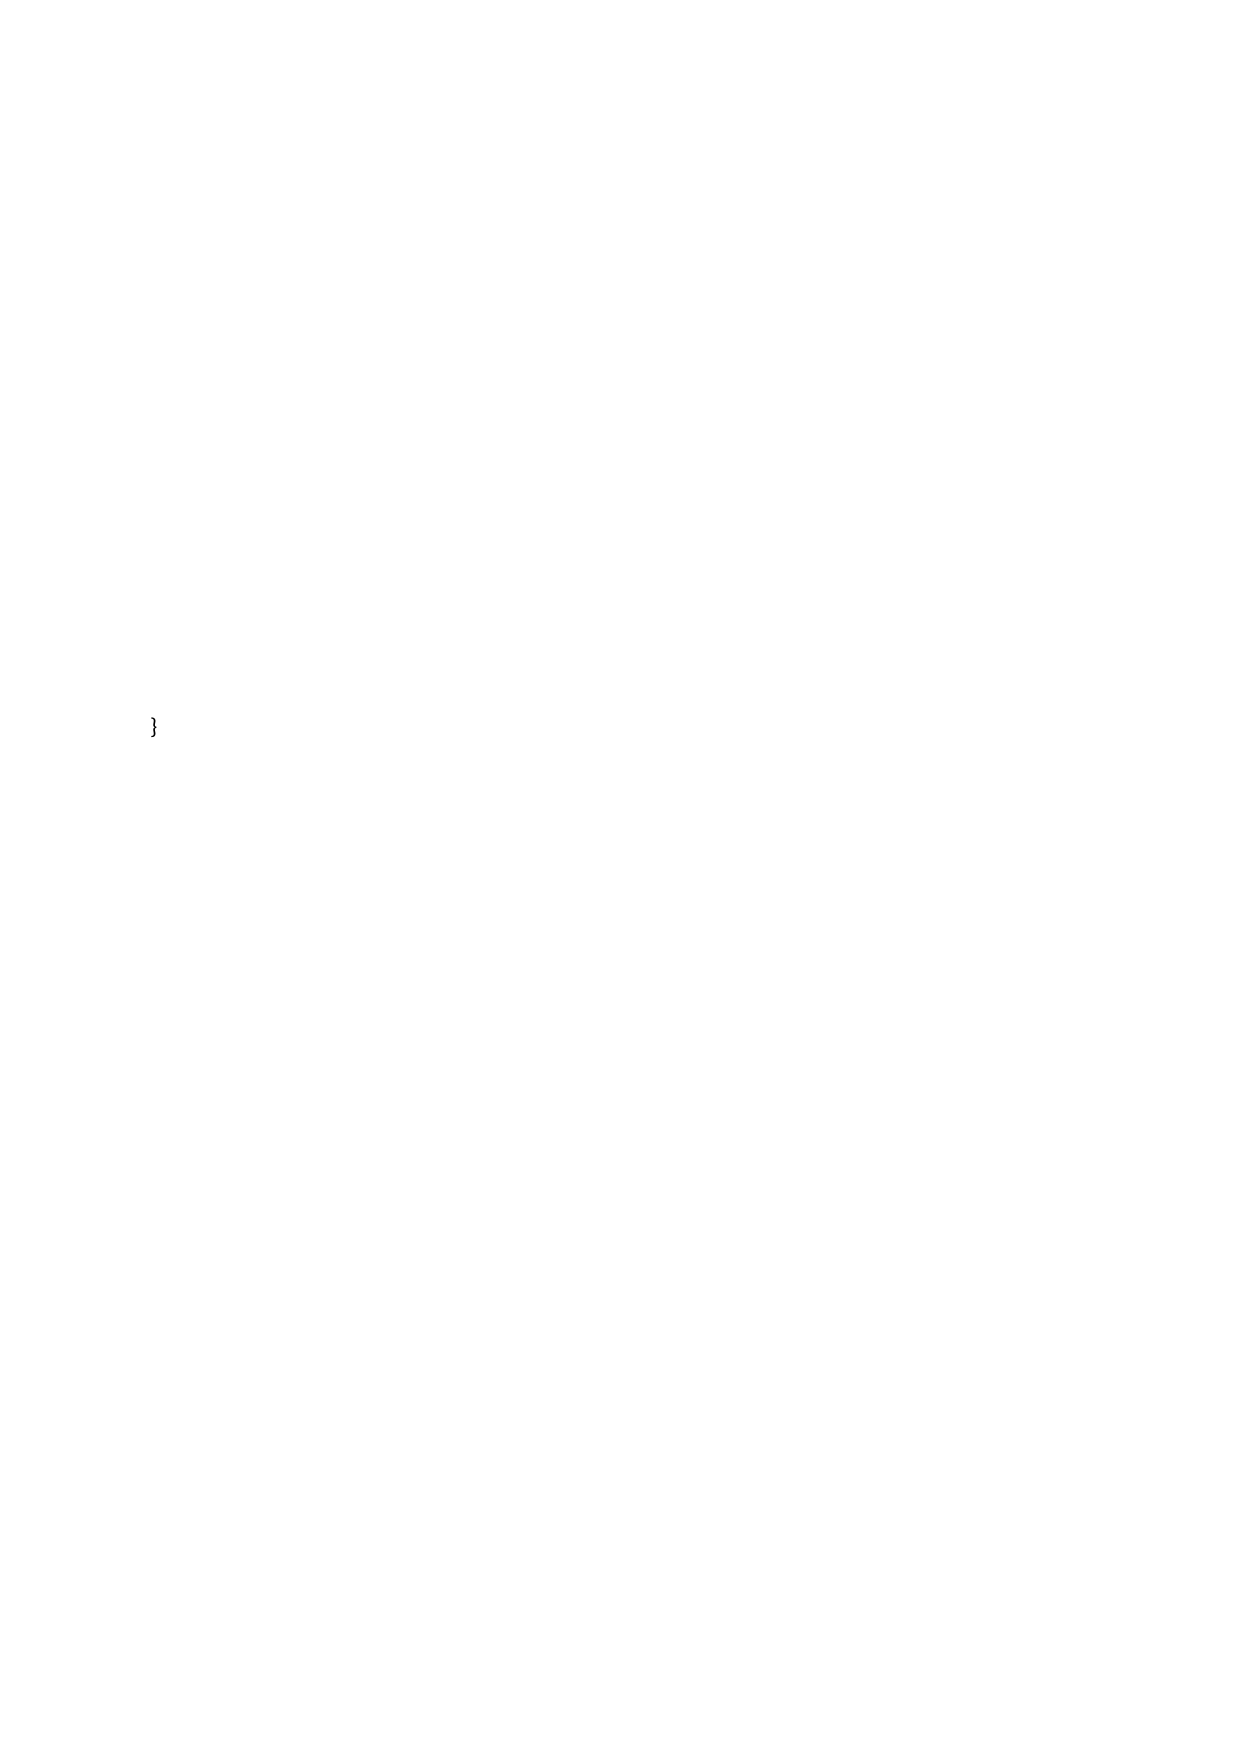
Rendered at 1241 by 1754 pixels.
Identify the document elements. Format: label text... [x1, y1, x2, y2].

text } [150, 712, 1090, 741]
